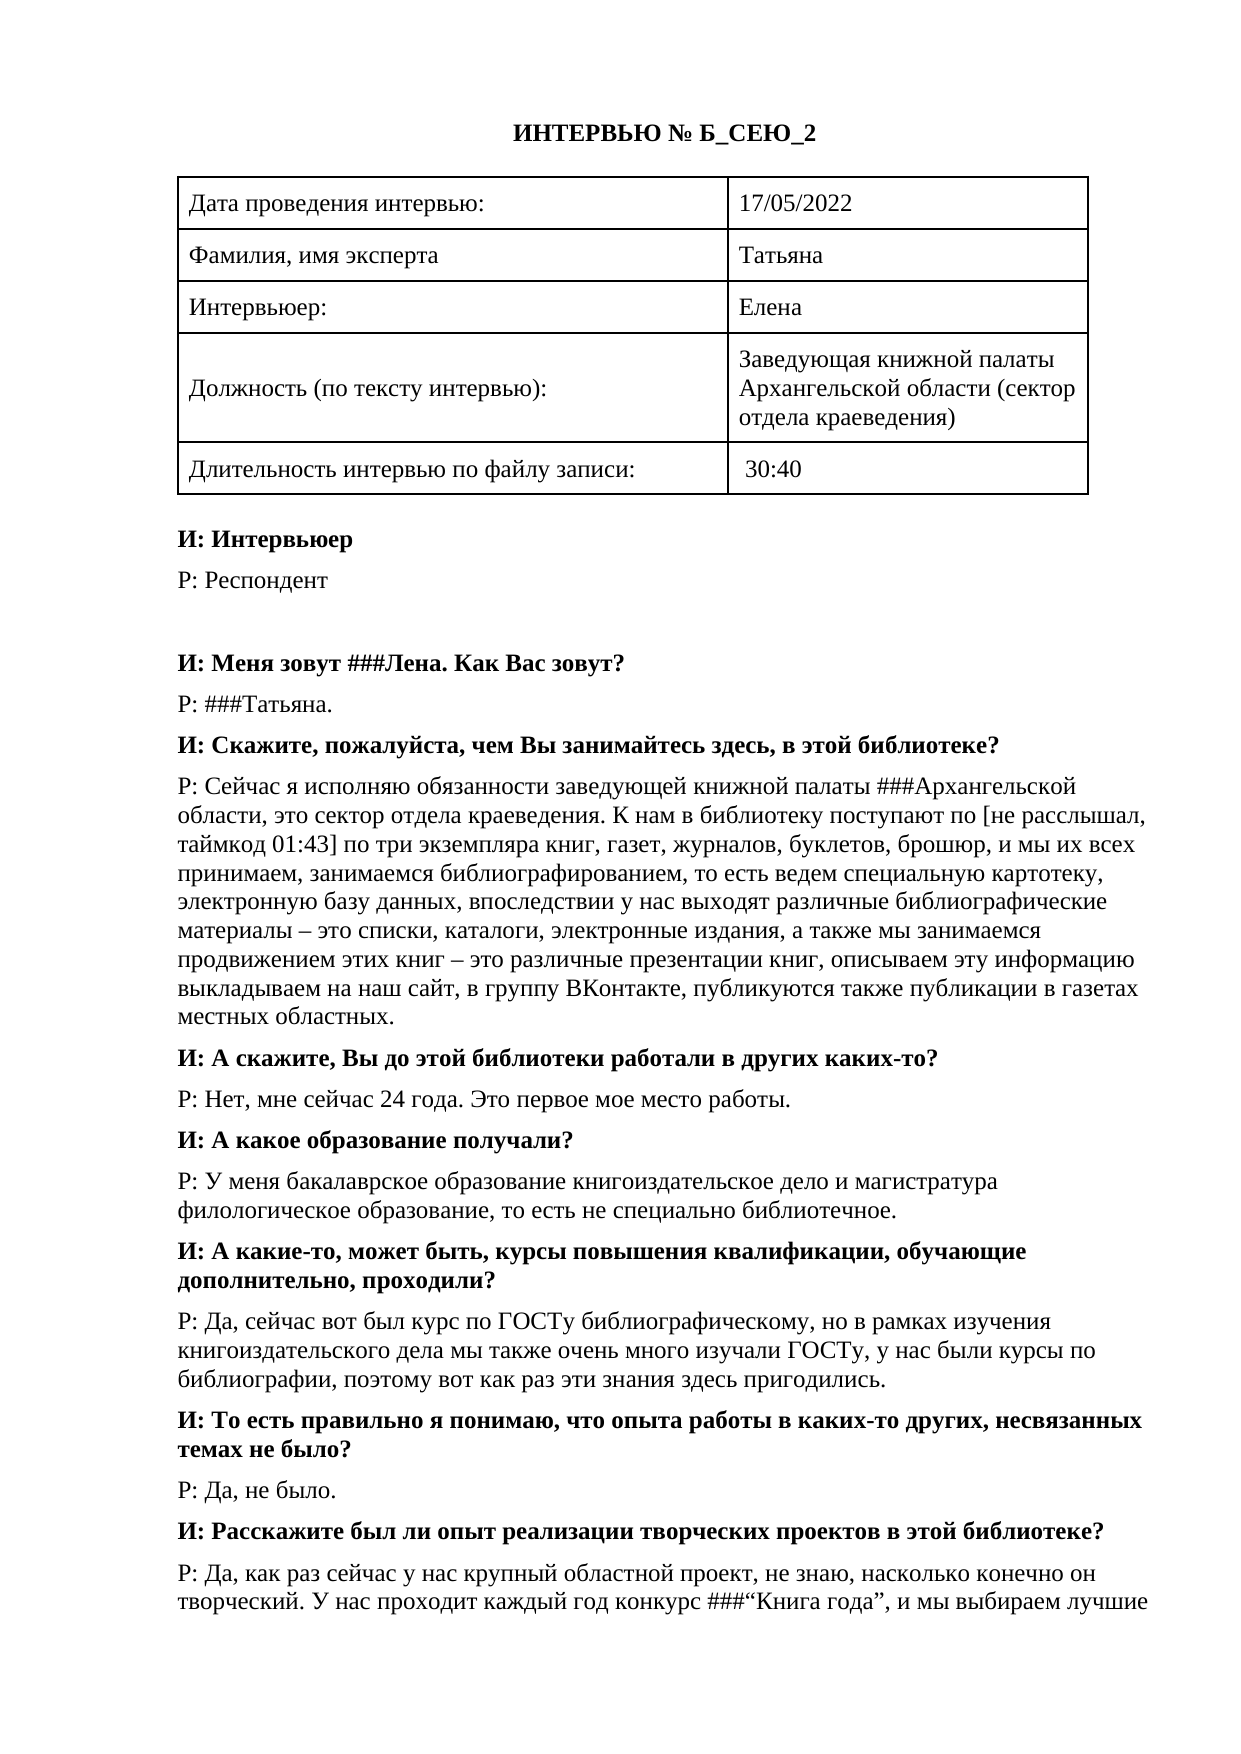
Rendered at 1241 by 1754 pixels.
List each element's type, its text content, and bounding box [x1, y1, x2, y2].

text Р: У меня бакалаврское образование книгоиздательское дело и магистратура филологическое образование, то есть не специально библиотечное. [177, 1166, 1152, 1224]
table_cell Заведующая книжной палаты Архангельской области (сектор отдела краеведения) [729, 334, 1087, 441]
table_cell Татьяна [729, 230, 1087, 280]
table_header Дата проведения интервью: [179, 178, 727, 228]
text И: Скажите, пожалуйста, чем Вы занимайтесь здесь, в этой библиотеке? [177, 730, 1152, 759]
table_header 17/05/2022 [729, 178, 1087, 228]
text Р: ###Татьяна. [177, 689, 1152, 718]
text И: То есть правильно я понимаю, что опыта работы в каких-то других, несвязанных темах не было? [177, 1405, 1152, 1463]
text Р: Сейчас я исполняю обязанности заведующей книжной палаты ###Архангельской области, это сектор отдела краеведения. К нам в библиотеку поступают по [не расслышал, таймкод 01:43] по три экземпляра книг, газет, журналов, буклетов, брошюр, и мы их всех принимаем, занимаемся библиографированием, то есть ведем специальную картотеку, электронную базу данных, впоследствии у нас выходят различные библиографические материалы – это списки, каталоги, электронные издания, а также мы занимаемся продвижением этих книг – это различные презентации книг, описываем эту информацию выкладываем на наш сайт, в группу ВКонтакте, публикуются также публикации в газетах местных областных. [177, 771, 1152, 1030]
text И: Интервьюер [177, 524, 1152, 553]
text ИНТЕРВЬЮ № Б_СЕЮ_2 [177, 118, 1152, 147]
table_cell Должность (по тексту интервью): [179, 334, 727, 441]
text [177, 1558, 1152, 1615]
text И: Меня зовут ###Лена. Как Вас зовут? [177, 648, 1152, 676]
text Р: Да, сейчас вот был курс по ГОСТу библиографическому, но в рамках изучения книгоиздательского дела мы также очень много изучали ГОСТу, у нас были курсы по библиографии, поэтому вот как раз эти знания здесь пригодились. [177, 1306, 1152, 1393]
text И: А скажите, Вы до этой библиотеки работали в других каких-то? [177, 1043, 1152, 1071]
table_cell Елена [729, 282, 1087, 332]
table_cell Длительность интервью по файлу записи: [179, 443, 727, 493]
table_cell Интервьюер: [179, 282, 727, 332]
table_cell Фамилия, имя эксперта [179, 230, 727, 280]
text И: Расскажите был ли опыт реализации творческих проектов в этой библиотеке? [177, 1516, 1152, 1545]
text Р: Респондент [177, 565, 1152, 594]
text И: А какое образование получали? [177, 1125, 1152, 1154]
table_cell 30:40 [729, 443, 1087, 493]
text И: А какие-то, может быть, курсы повышения квалификации, обучающие дополнительно, проходили? [177, 1236, 1152, 1294]
text Р: Нет, мне сейчас 24 года. Это первое мое место работы. [177, 1084, 1152, 1113]
text Р: Да, не было. [177, 1475, 1152, 1504]
